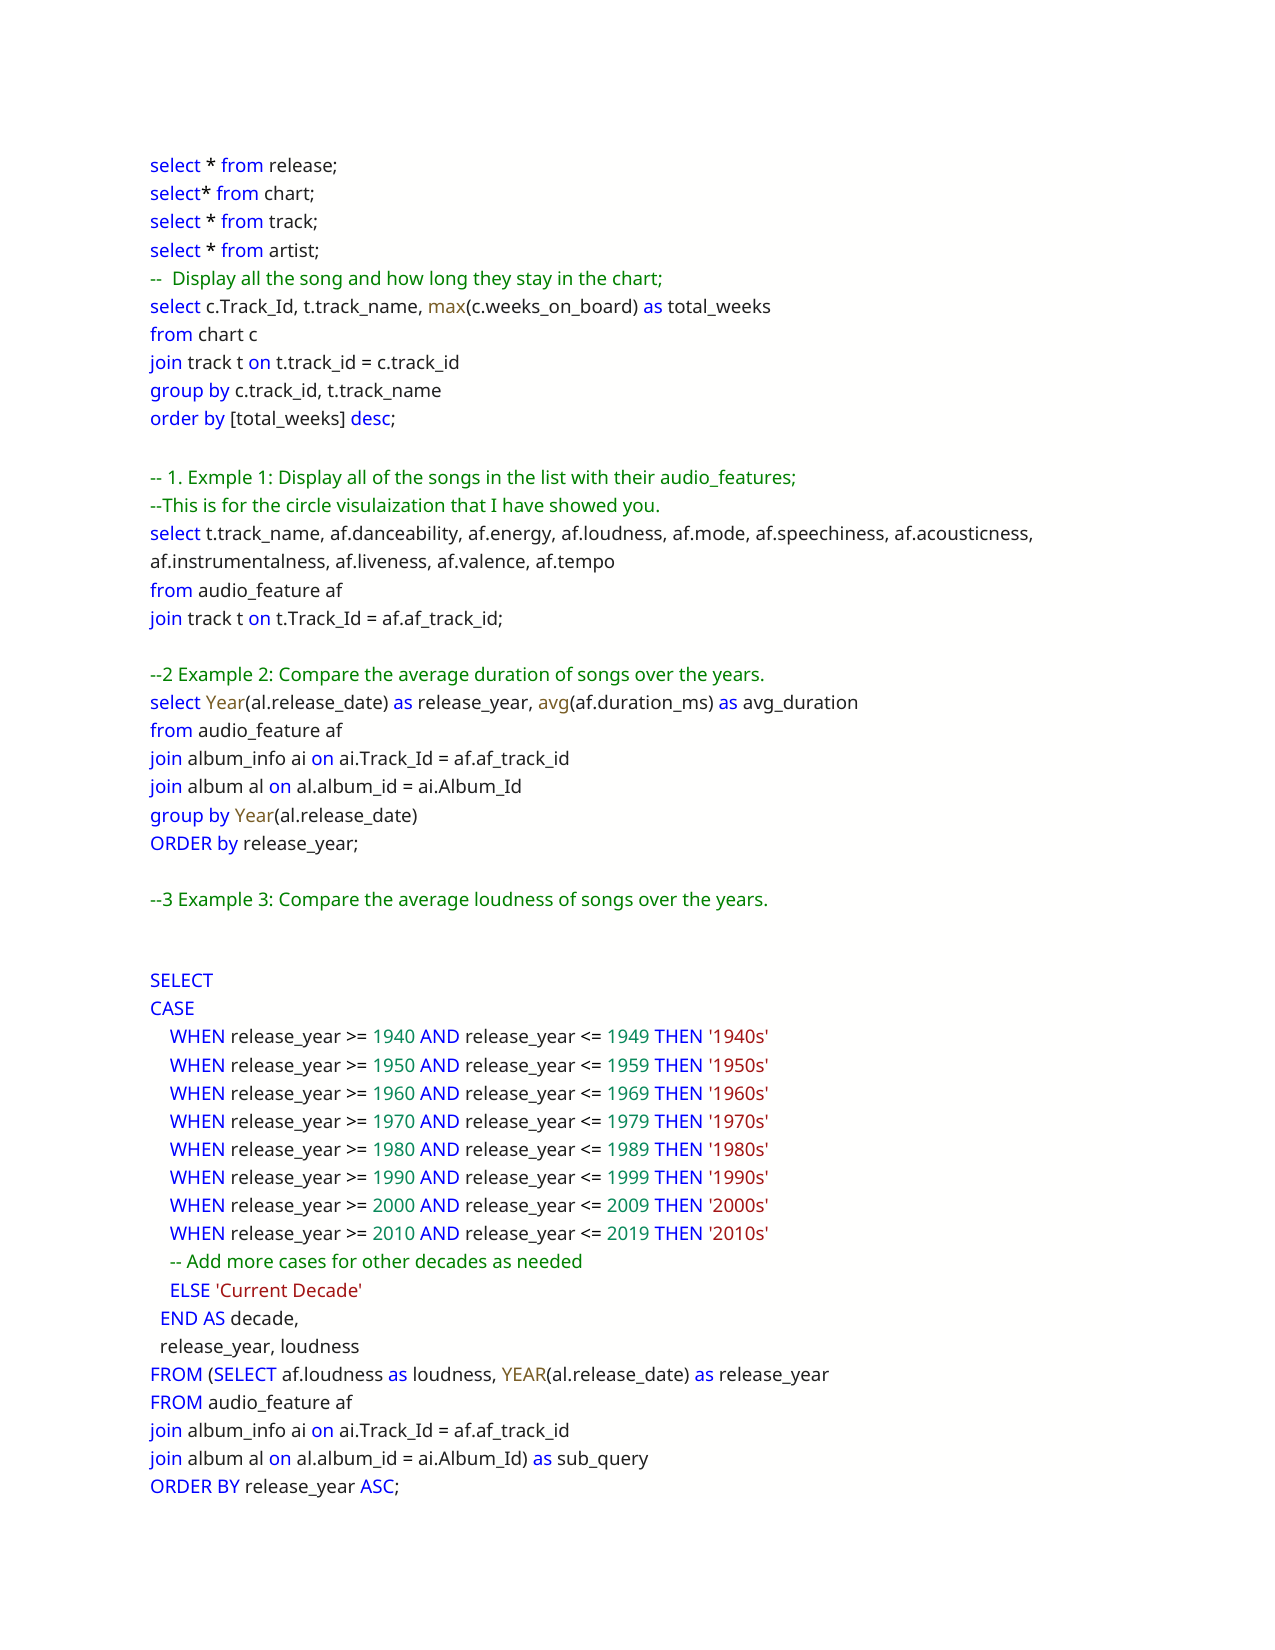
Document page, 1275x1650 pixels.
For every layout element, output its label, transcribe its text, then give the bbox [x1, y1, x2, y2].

text --2 Example 2: Compare the average duration of songs over the years. [150, 659, 1125, 687]
text WHEN release_year >= 1990 AND release_year <= 1999 THEN '1990s' [150, 1162, 1125, 1190]
text join album_info ai on ai.Track_Id = af.af_track_id [150, 1415, 1125, 1443]
text group by Year(al.release_date) [150, 799, 1125, 827]
text END AS decade, [150, 1302, 1125, 1331]
text from audio_feature af [150, 715, 1125, 743]
text ORDER BY release_year ASC; [150, 1471, 1125, 1499]
text select * from release; [150, 150, 1125, 178]
text --3 Example 3: Compare the average loudness of songs over the years. [150, 884, 1125, 912]
text join album_info ai on ai.Track_Id = af.af_track_id [150, 743, 1125, 771]
text select t.track_name, af.danceability, af.energy, af.loudness, af.mode, af.speechiness, af.acousticness, af.instrumentalness, af.liveness, af.valence, af.tempo [150, 518, 1125, 574]
text ORDER by release_year; [150, 827, 1125, 856]
text FROM (SELECT af.loudness as loudness, YEAR(al.release_date) as release_year [150, 1359, 1125, 1387]
text select * from track; [150, 206, 1125, 234]
text select Year(al.release_date) as release_year, avg(af.duration_ms) as avg_duration [150, 687, 1125, 715]
text WHEN release_year >= 2010 AND release_year <= 2019 THEN '2010s' [150, 1218, 1125, 1246]
text select* from chart; [150, 178, 1125, 206]
text release_year, loudness [150, 1331, 1125, 1359]
text FROM audio_feature af [150, 1387, 1125, 1415]
text --This is for the circle visulaization that I have showed you. [150, 490, 1125, 518]
text WHEN release_year >= 2000 AND release_year <= 2009 THEN '2000s' [150, 1190, 1125, 1218]
text join album al on al.album_id = ai.Album_Id) as sub_query [150, 1443, 1125, 1471]
text SELECT [150, 965, 1125, 993]
text WHEN release_year >= 1940 AND release_year <= 1949 THEN '1940s' [150, 1021, 1125, 1049]
text WHEN release_year >= 1960 AND release_year <= 1969 THEN '1960s' [150, 1077, 1125, 1106]
text -- Add more cases for other decades as needed [150, 1246, 1125, 1274]
text from chart c [150, 319, 1125, 347]
text WHEN release_year >= 1970 AND release_year <= 1979 THEN '1970s' [150, 1106, 1125, 1134]
text select c.Track_Id, t.track_name, max(c.weeks_on_board) as total_weeks [150, 291, 1125, 319]
text WHEN release_year >= 1950 AND release_year <= 1959 THEN '1950s' [150, 1049, 1125, 1077]
text ELSE 'Current Decade' [150, 1274, 1125, 1302]
text -- Display all the song and how long they stay in the chart; [150, 262, 1125, 291]
text select * from artist; [150, 234, 1125, 262]
text join track t on t.track_id = c.track_id [150, 347, 1125, 375]
text -- 1. Exmple 1: Display all of the songs in the list with their audio_features; [150, 462, 1125, 490]
text join album al on al.album_id = ai.Album_Id [150, 771, 1125, 799]
text join track t on t.Track_Id = af.af_track_id; [150, 602, 1125, 631]
text WHEN release_year >= 1980 AND release_year <= 1989 THEN '1980s' [150, 1134, 1125, 1162]
text CASE [150, 993, 1125, 1021]
text order by [total_weeks] desc; [150, 403, 1125, 431]
text from audio_feature af [150, 574, 1125, 602]
text group by c.track_id, t.track_name [150, 375, 1125, 403]
